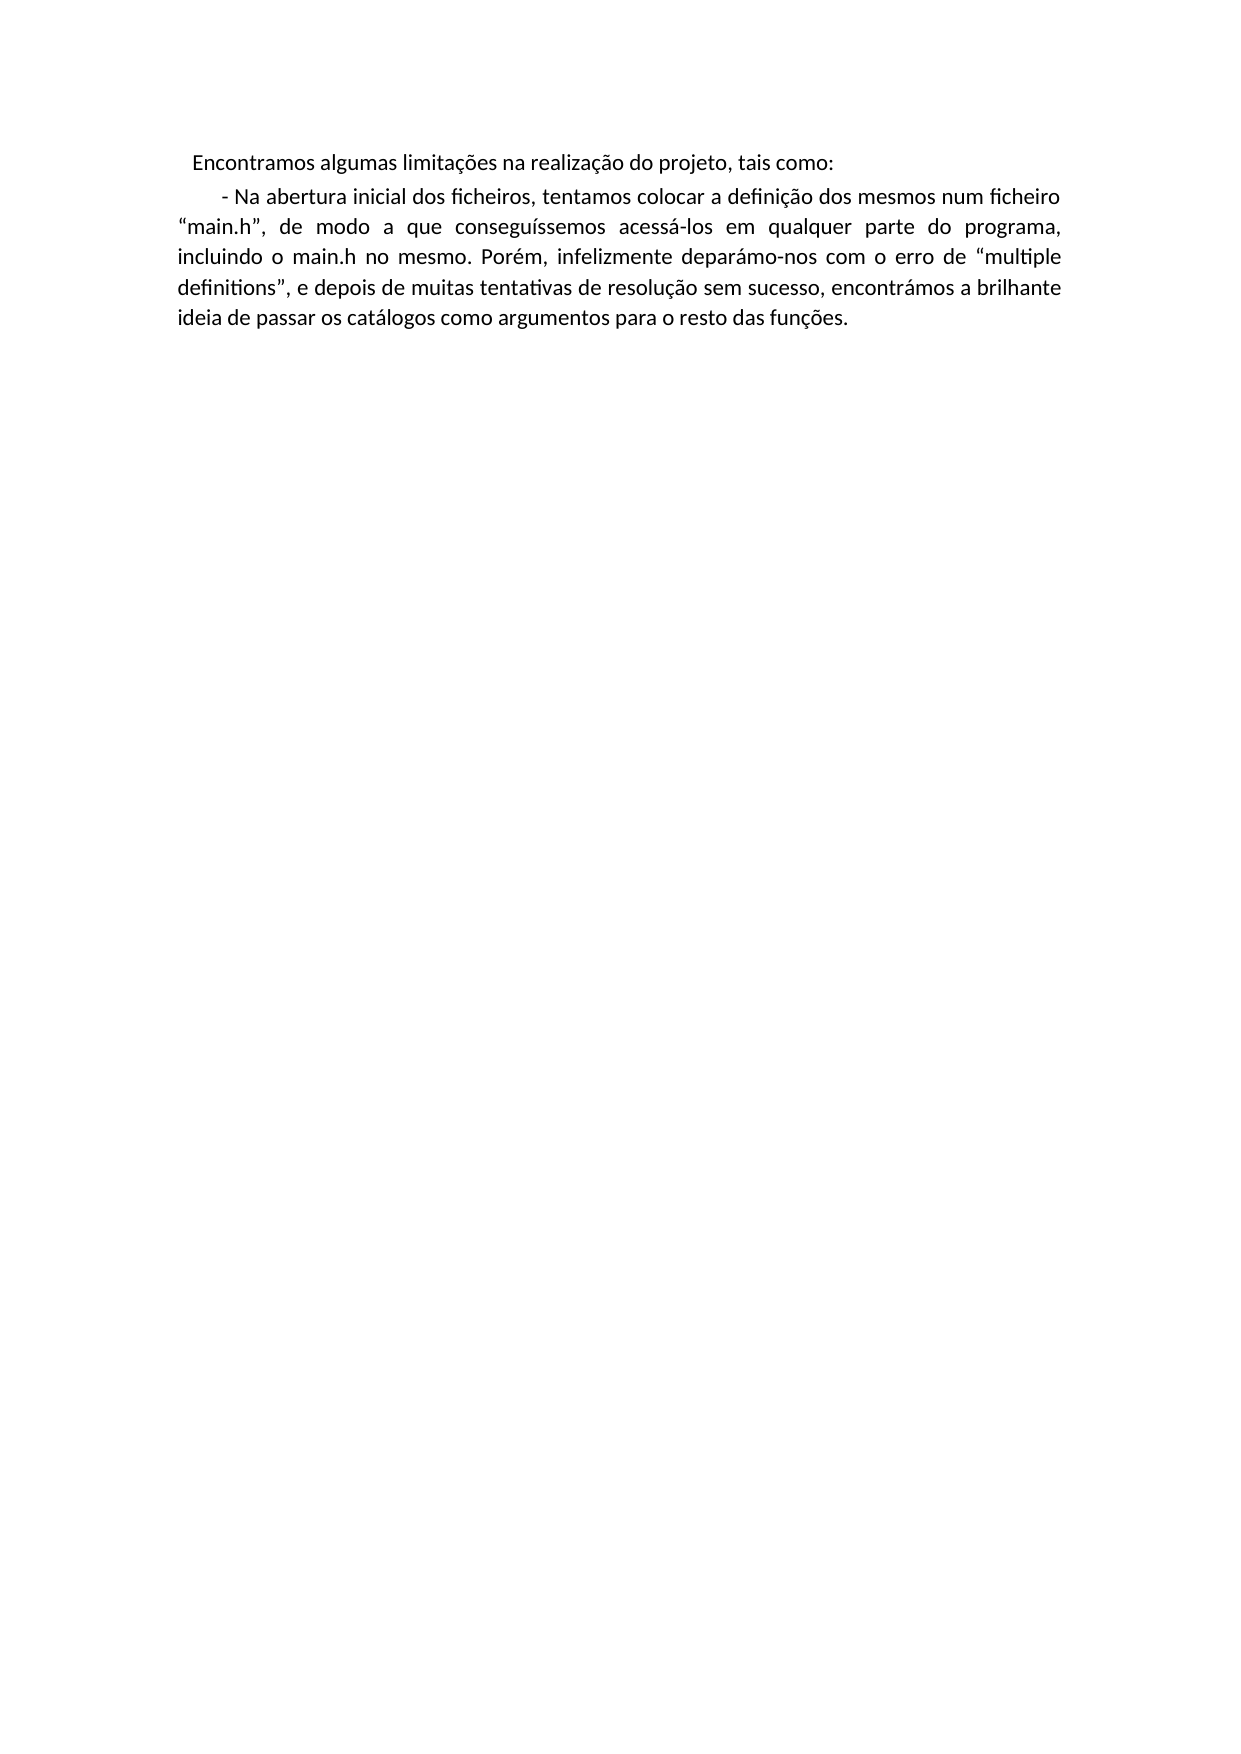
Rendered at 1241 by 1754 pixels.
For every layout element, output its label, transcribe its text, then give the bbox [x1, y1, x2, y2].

text Encontramos algumas limitações na realização do projeto, tais como: [177, 148, 1063, 176]
text - Na abertura inicial dos ficheiros, tentamos colocar a definição dos mesmos num ficheiro “main.h”, de modo a que conseguíssemos acessá-los em qualquer parte do programa, incluindo o main.h no mesmo. Porém, infelizmente deparámo-nos com o erro de “multiple definitions”, e depois de muitas tentativas de resolução sem sucesso, encontrámos a brilhante ideia de passar os catálogos como argumentos para o resto das funções. [177, 182, 1063, 331]
